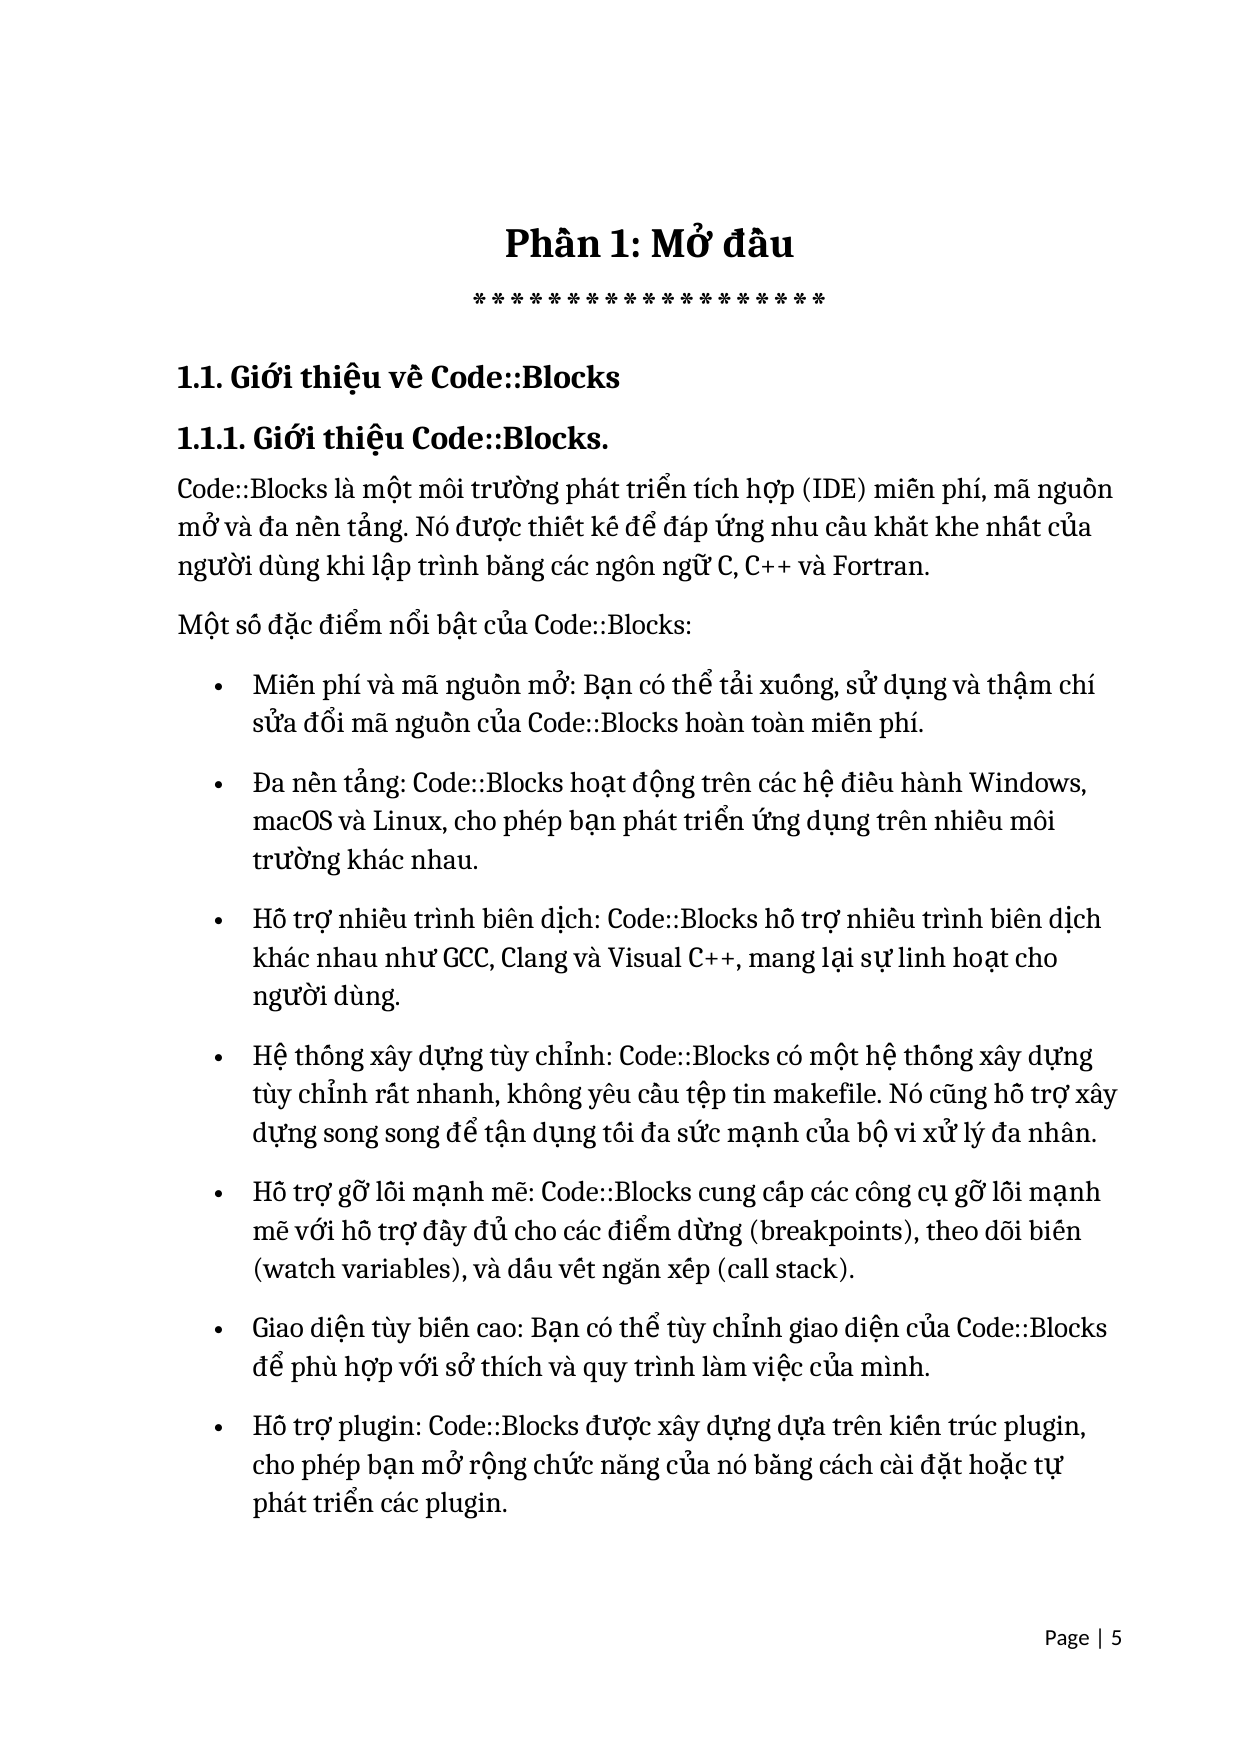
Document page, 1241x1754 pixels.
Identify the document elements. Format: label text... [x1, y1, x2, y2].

list Giao diện tùy biến cao: Bạn có thể tùy chỉnh giao diện của Code::Blocks để phù hợp với sở thích và quy trình làm việc của mình. [215, 1312, 1122, 1384]
list Đa nền tảng: Code::Blocks hoạt động trên các hệ điều hành Windows, macOS và Linux, cho phép bạn phát triển ứng dụng trên nhiều môi trường khác nhau. [215, 766, 1122, 876]
text Code::Blocks là một môi trường phát triển tích hợp (IDE) miễn phí, mã nguồn mở và đa nền tảng. Nó được thiết kế để đáp ứng nhu cầu khắt khe nhất của người dùng khi lập trình bằng các ngôn ngữ C, C++ và Fortran. [177, 472, 1122, 583]
list Hỗ trợ plugin: Code::Blocks được xây dựng dựa trên kiến trúc plugin, cho phép bạn mở rộng chức năng của nó bằng cách cài đặt hoặc tự phát triển các plugin. [215, 1409, 1122, 1520]
text Một số đặc điểm nổi bật của Code::Blocks: [177, 608, 1122, 642]
subtitle 1.1.1. Giới thiệu Code::Blocks. [177, 419, 1122, 458]
subtitle 1.1. Giới thiệu về Code::Blocks [177, 359, 1122, 397]
list Miễn phí và mã nguồn mở: Bạn có thể tải xuống, sử dụng và thậm chí sửa đổi mã nguồn của Code::Blocks hoàn toàn miễn phí. [215, 668, 1122, 740]
list Hệ thống xây dựng tùy chỉnh: Code::Blocks có một hệ thống xây dựng tùy chỉnh rất nhanh, không yêu cầu tệp tin makefile. Nó cũng hỗ trợ xây dựng song song để tận dụng tối đa sức mạnh của bộ vi xử lý đa nhân. [215, 1039, 1122, 1149]
text ******************* [177, 283, 1122, 331]
list Hỗ trợ nhiều trình biên dịch: Code::Blocks hỗ trợ nhiều trình biên dịch khác nhau như GCC, Clang và Visual C++, mang lại sự linh hoạt cho người dùng. [215, 902, 1122, 1013]
list Hỗ trợ gỡ lỗi mạnh mẽ: Code::Blocks cung cấp các công cụ gỡ lỗi mạnh mẽ với hỗ trợ đầy đủ cho các điểm dừng (breakpoints), theo dõi biến (watch variables), và dấu vết ngăn xếp (call stack). [215, 1175, 1122, 1286]
subtitle Phần 1: Mở đầu [177, 219, 1122, 267]
